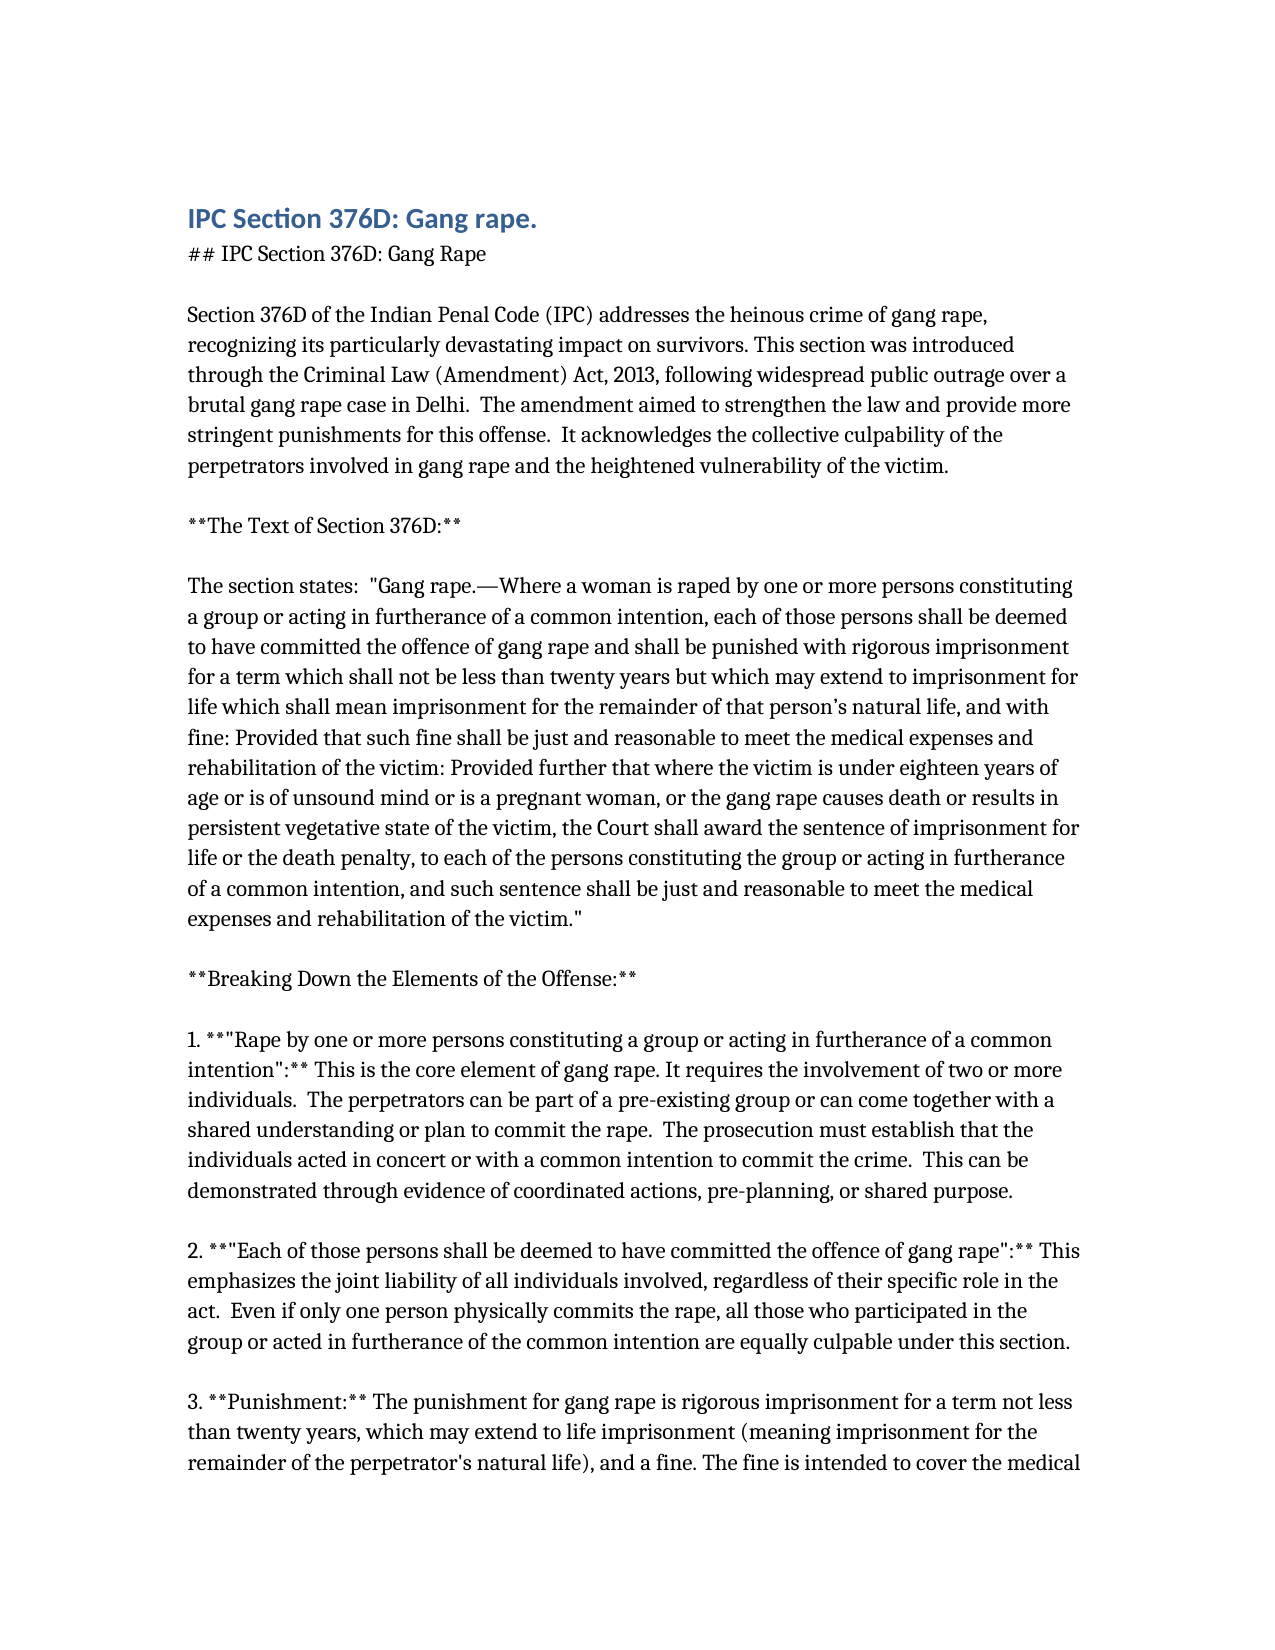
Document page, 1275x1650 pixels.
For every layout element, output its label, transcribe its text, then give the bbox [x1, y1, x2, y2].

subtitle IPC Section 376D: Gang rape. [187, 200, 1087, 236]
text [187, 241, 1087, 1476]
